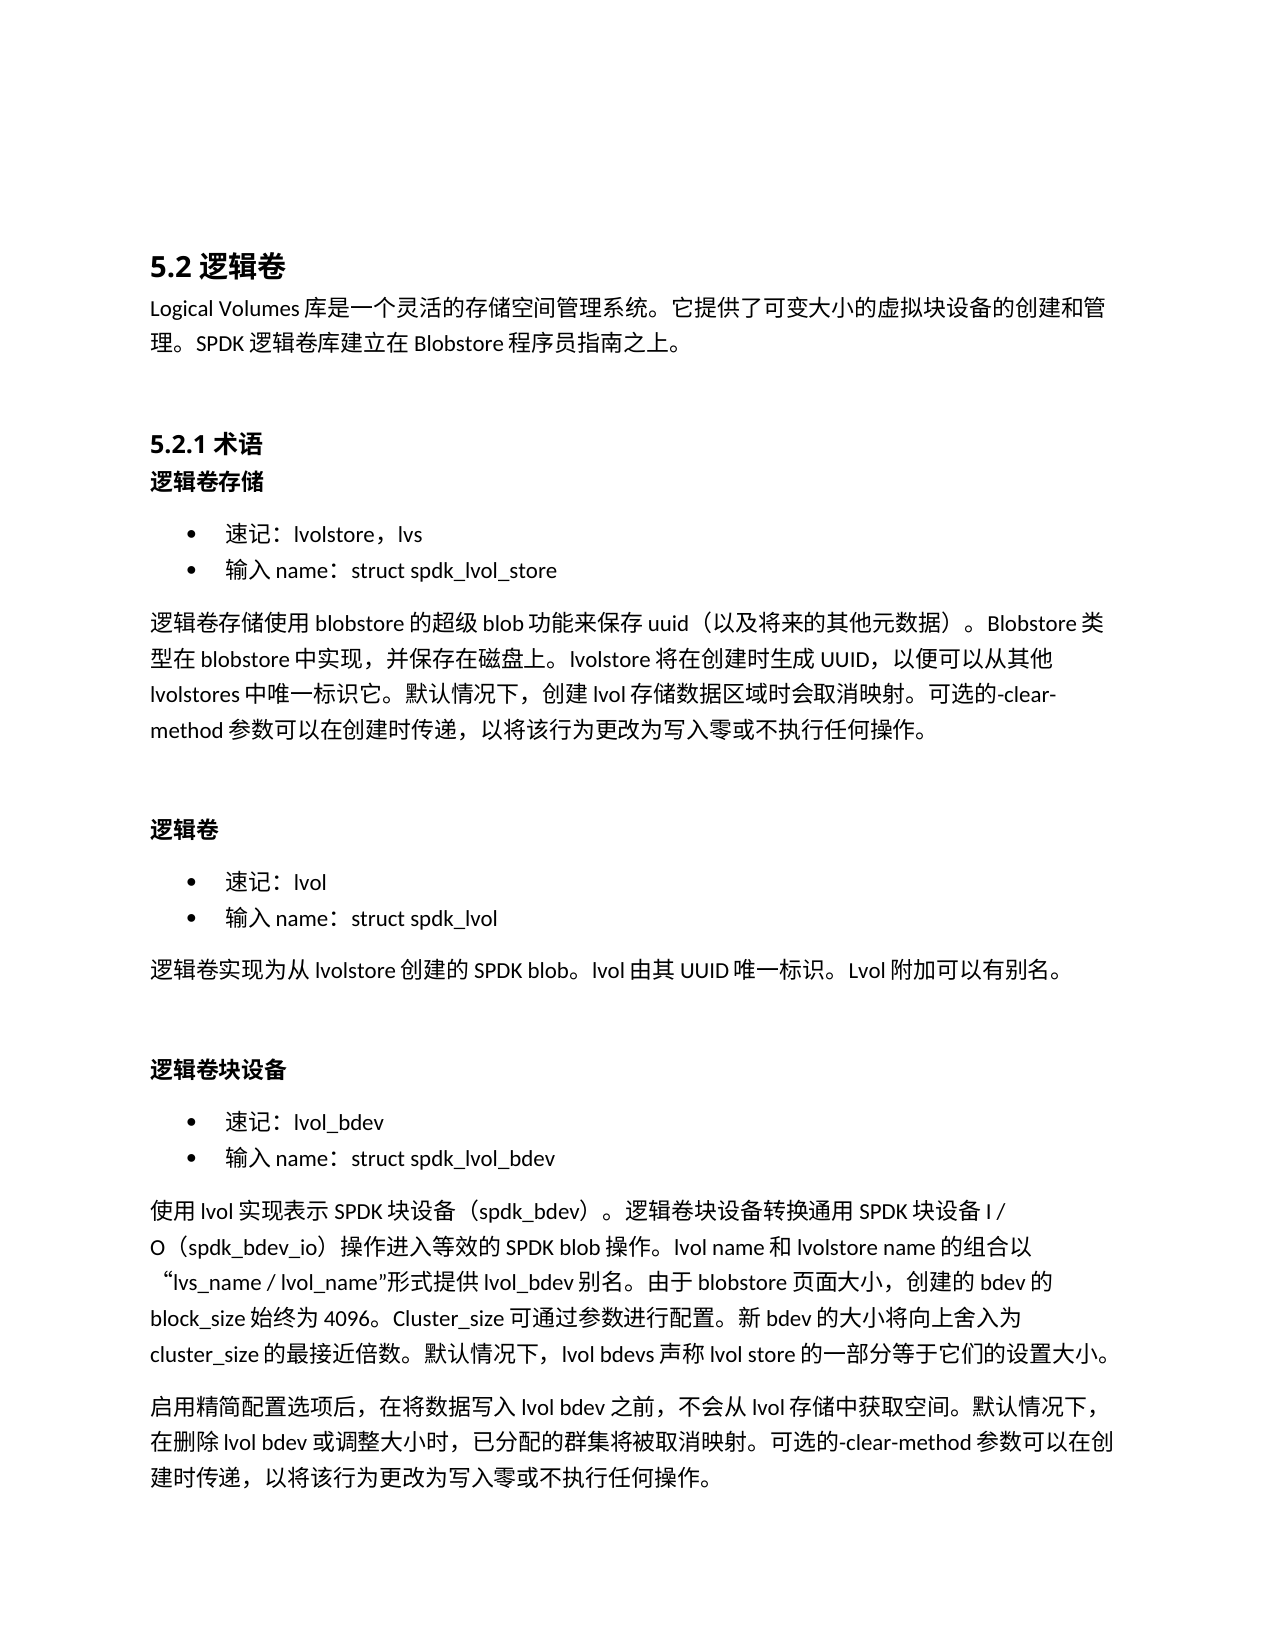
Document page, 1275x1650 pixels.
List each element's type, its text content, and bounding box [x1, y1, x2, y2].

text 使用lvol实现表示SPDK块设备（spdk_bdev）。逻辑卷块设备转换通用SPDK块设备I / O（spdk_bdev_io）操作进入等效的SPDK blob操作。lvol name和lvolstore name的组合以“lvs_name / lvol_name”形式提供lvol_bdev别名。由于blobstore页面大小，创建的bdev的block_size始终为4096。Cluster_size可通过参数进行配置。新bdev的大小将向上舍入为cluster_size的最接近倍数。默认情况下，lvol bdevs声称lvol store的一部分等于它们的设置大小。 [150, 1192, 1125, 1369]
text 逻辑卷实现为从lvolstore创建的SPDK blob。lvol由其UUID唯一标识。Lvol附加可以有别名。 [150, 952, 1125, 986]
text 启用精简配置选项后，在将数据写入lvol bdev之前，不会从lvol存储中获取空间。默认情况下，在删除lvol bdev或调整大小时，已分配的群集将被取消映射。可选的-clear-method参数可以在创建时传递，以将该行为更改为写入零或不执行任何操作。 [150, 1388, 1125, 1493]
list 速记：lvolstore，lvs [187, 516, 1125, 549]
list 输入name：struct spdk_lvol [187, 900, 1125, 933]
text 逻辑卷 [150, 811, 1125, 845]
list 速记：lvol_bdev [187, 1104, 1125, 1137]
text 逻辑卷块设备 [150, 1052, 1125, 1085]
text 逻辑卷存储 [150, 464, 1125, 497]
list 速记：lvol [187, 864, 1125, 897]
subtitle 5.2.1 术语 [150, 425, 1125, 461]
list 输入name：struct spdk_lvol_store [187, 552, 1125, 585]
list 输入name：struct spdk_lvol_bdev [187, 1140, 1125, 1173]
text Logical Volumes库是一个灵活的存储空间管理系统。它提供了可变大小的虚拟块设备的创建和管理。SPDK逻辑卷库建立在Blobstore程序员指南之上。 [150, 289, 1125, 358]
text 逻辑卷存储使用blobstore的超级blob功能来保存uuid（以及将来的其他元数据）。Blobstore类型在blobstore中实现，并保存在磁盘上。lvolstore将在创建时生成UUID，以便可以从其他lvolstores中唯一标识它。默认情况下，创建lvol存储数据区域时会取消映射。可选的-clear-method参数可以在创建时传递，以将该行为更改为写入零或不执行任何操作。 [150, 604, 1125, 745]
subtitle 5.2 逻辑卷 [150, 244, 1125, 286]
